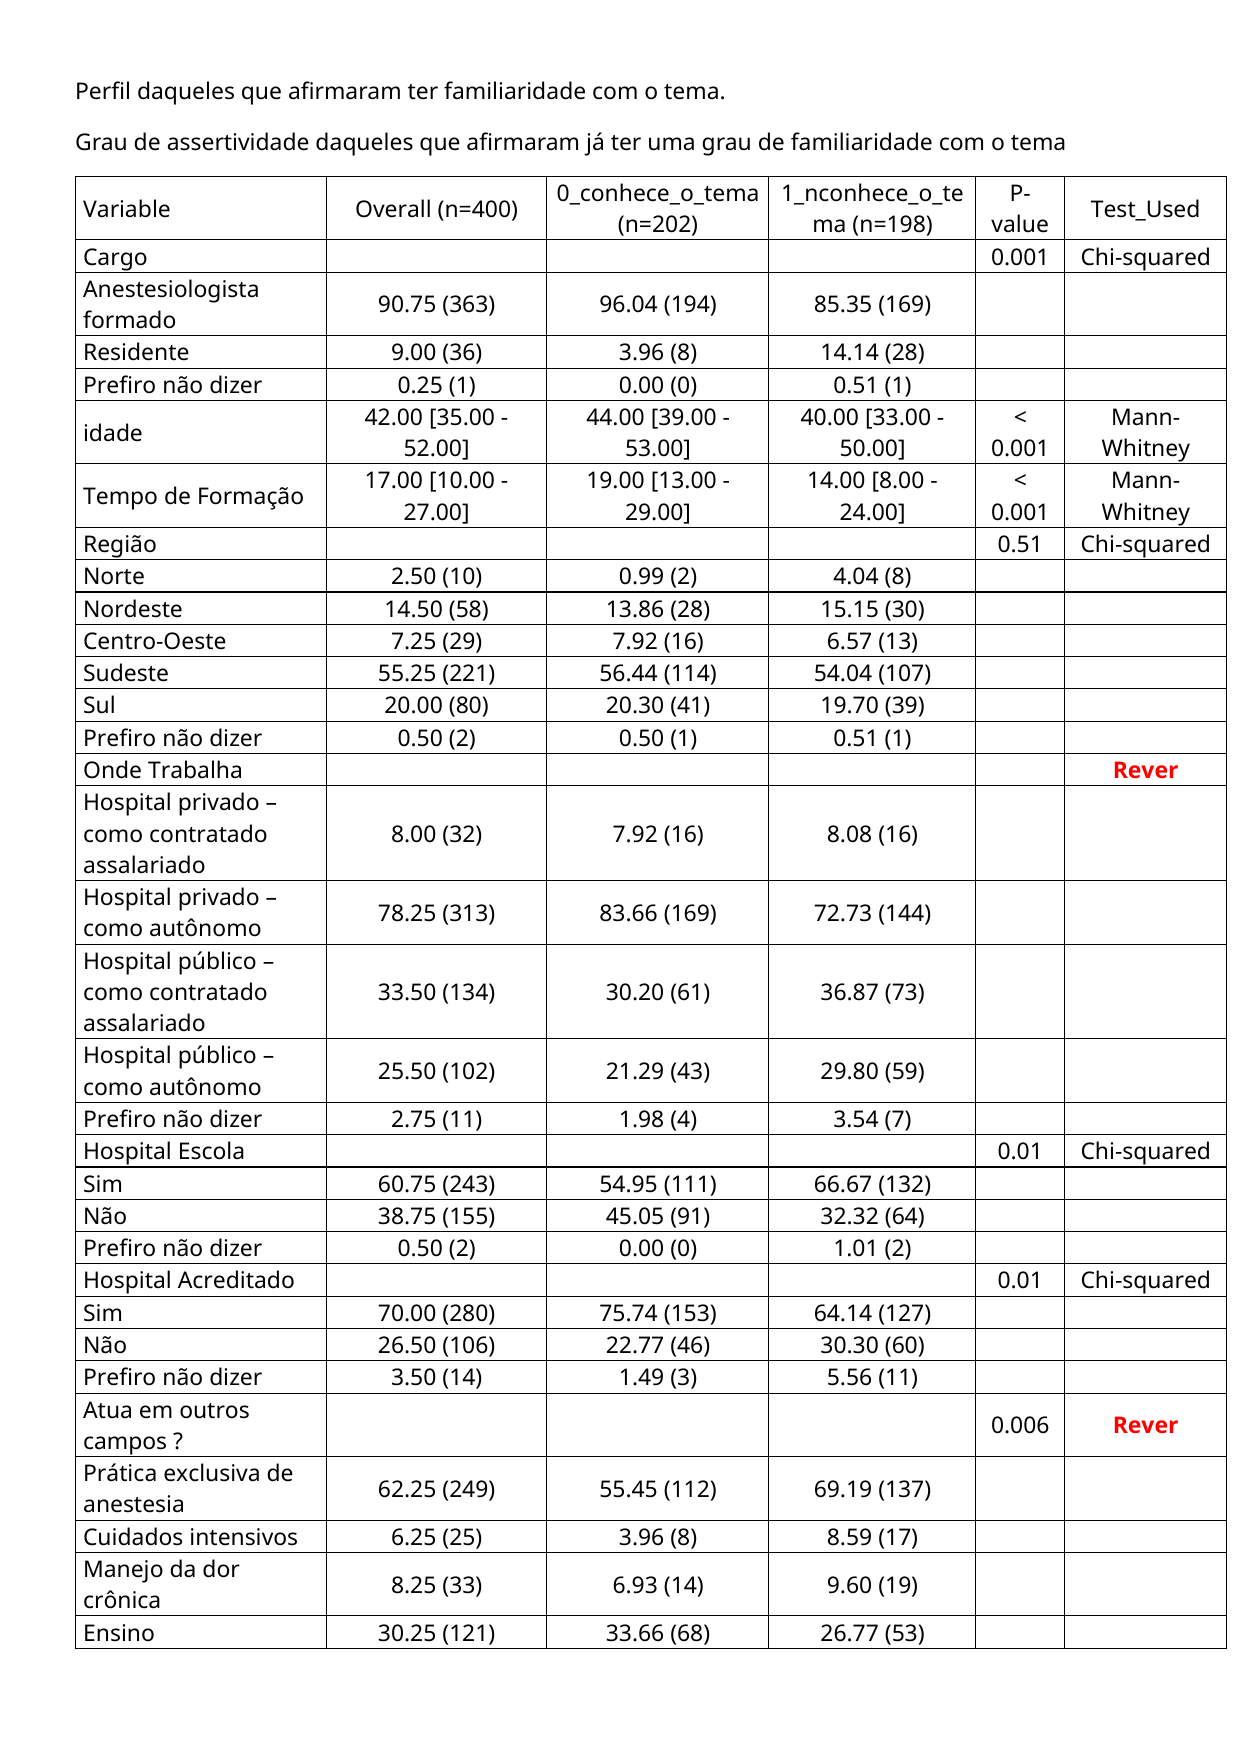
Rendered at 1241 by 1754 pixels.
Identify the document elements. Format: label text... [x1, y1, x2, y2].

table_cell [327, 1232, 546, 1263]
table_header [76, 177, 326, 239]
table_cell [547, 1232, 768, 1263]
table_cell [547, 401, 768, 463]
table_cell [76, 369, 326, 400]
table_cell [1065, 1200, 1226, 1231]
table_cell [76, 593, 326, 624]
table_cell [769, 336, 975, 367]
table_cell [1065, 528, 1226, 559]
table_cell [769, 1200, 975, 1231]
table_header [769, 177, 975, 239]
text Perfil daqueles que afirmaram ter familiaridade com o tema. [75, 75, 1165, 106]
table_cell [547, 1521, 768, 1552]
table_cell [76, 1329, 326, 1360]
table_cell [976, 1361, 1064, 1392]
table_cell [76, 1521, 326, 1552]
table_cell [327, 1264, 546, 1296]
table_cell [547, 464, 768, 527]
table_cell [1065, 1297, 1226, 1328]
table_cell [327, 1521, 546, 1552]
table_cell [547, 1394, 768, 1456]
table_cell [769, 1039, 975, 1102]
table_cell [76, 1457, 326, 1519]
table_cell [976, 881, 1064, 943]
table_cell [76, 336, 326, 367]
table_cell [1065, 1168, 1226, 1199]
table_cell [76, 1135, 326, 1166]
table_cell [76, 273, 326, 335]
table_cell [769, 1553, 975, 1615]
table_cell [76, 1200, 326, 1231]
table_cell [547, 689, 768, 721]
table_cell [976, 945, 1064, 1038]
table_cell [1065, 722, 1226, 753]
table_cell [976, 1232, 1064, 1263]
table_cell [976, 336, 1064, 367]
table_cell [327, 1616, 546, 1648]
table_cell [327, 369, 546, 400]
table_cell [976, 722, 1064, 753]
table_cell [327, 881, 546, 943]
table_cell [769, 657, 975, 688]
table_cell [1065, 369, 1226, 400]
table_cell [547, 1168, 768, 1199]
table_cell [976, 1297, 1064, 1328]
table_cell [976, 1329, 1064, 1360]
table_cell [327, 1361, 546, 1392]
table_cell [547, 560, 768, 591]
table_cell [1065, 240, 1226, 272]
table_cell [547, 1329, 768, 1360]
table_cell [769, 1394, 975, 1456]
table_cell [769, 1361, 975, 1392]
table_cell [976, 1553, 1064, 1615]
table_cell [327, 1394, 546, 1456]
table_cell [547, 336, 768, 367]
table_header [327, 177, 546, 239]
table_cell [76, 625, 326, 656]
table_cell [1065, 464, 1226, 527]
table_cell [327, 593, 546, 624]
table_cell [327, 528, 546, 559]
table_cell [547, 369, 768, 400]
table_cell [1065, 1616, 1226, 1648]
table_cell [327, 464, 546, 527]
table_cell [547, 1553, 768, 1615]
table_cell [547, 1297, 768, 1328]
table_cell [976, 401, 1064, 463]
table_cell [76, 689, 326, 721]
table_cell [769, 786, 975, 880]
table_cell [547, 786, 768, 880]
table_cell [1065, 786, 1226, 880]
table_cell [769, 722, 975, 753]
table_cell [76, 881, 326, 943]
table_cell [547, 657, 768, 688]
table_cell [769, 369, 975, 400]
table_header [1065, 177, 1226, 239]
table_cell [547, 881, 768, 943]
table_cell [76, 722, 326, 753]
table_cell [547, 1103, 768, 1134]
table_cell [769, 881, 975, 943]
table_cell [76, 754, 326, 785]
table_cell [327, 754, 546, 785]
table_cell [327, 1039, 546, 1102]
text Grau de assertividade daqueles que afirmaram já ter uma grau de familiaridade com o tema [75, 125, 1165, 157]
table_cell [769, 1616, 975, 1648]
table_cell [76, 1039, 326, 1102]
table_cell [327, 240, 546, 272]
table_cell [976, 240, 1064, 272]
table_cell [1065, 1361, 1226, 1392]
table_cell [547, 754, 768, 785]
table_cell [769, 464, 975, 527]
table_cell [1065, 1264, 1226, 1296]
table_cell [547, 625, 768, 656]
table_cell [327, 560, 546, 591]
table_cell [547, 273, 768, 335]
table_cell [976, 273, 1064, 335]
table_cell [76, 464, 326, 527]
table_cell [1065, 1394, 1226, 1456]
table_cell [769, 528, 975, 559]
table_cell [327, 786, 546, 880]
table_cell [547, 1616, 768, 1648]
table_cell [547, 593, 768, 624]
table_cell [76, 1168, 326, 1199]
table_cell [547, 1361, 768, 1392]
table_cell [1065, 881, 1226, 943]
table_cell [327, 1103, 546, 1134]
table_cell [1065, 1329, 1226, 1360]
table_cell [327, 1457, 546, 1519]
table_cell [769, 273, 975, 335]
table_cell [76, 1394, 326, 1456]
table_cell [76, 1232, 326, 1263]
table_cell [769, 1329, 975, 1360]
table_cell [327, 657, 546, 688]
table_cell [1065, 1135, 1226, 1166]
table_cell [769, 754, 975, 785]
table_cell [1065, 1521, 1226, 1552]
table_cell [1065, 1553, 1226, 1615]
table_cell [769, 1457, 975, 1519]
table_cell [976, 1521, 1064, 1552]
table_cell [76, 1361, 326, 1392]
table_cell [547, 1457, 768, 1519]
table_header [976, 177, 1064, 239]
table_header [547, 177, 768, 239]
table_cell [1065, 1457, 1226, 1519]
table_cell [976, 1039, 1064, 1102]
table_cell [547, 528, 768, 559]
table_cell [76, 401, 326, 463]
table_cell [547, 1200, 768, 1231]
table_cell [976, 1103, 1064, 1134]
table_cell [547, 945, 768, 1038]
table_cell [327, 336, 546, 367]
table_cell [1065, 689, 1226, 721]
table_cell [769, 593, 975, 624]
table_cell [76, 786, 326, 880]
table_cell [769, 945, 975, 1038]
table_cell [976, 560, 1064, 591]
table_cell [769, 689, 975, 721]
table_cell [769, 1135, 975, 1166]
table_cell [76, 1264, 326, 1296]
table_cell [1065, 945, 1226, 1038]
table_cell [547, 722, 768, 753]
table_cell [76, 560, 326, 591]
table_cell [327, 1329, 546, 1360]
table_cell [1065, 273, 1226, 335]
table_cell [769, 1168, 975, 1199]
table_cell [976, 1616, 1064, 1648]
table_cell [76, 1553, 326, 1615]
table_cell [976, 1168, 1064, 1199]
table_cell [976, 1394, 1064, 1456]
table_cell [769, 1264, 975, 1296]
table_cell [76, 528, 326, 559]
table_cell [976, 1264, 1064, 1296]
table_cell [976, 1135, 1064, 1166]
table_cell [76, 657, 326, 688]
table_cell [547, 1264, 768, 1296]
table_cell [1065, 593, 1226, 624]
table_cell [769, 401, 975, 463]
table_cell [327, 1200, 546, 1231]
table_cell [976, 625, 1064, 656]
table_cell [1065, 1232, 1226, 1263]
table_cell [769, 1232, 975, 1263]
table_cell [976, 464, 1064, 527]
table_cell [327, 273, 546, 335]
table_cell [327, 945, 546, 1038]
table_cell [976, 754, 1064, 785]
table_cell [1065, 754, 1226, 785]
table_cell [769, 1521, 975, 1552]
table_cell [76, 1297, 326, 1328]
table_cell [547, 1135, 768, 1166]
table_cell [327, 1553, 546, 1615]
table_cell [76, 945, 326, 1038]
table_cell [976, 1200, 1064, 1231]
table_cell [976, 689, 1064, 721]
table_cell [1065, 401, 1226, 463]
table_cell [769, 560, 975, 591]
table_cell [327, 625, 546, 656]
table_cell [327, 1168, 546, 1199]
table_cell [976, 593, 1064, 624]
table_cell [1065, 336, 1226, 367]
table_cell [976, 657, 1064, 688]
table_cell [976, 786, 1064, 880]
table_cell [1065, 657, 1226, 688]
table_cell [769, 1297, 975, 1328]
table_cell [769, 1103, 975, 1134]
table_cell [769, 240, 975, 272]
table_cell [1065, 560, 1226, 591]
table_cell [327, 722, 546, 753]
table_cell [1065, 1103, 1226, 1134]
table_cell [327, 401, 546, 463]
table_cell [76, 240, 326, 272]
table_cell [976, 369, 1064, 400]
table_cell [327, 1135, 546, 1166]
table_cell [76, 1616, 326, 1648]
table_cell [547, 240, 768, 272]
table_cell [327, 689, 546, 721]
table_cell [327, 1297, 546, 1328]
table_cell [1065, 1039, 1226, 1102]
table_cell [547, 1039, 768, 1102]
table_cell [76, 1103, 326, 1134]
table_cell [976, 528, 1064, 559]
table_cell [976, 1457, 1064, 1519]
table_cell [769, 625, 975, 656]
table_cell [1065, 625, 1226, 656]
